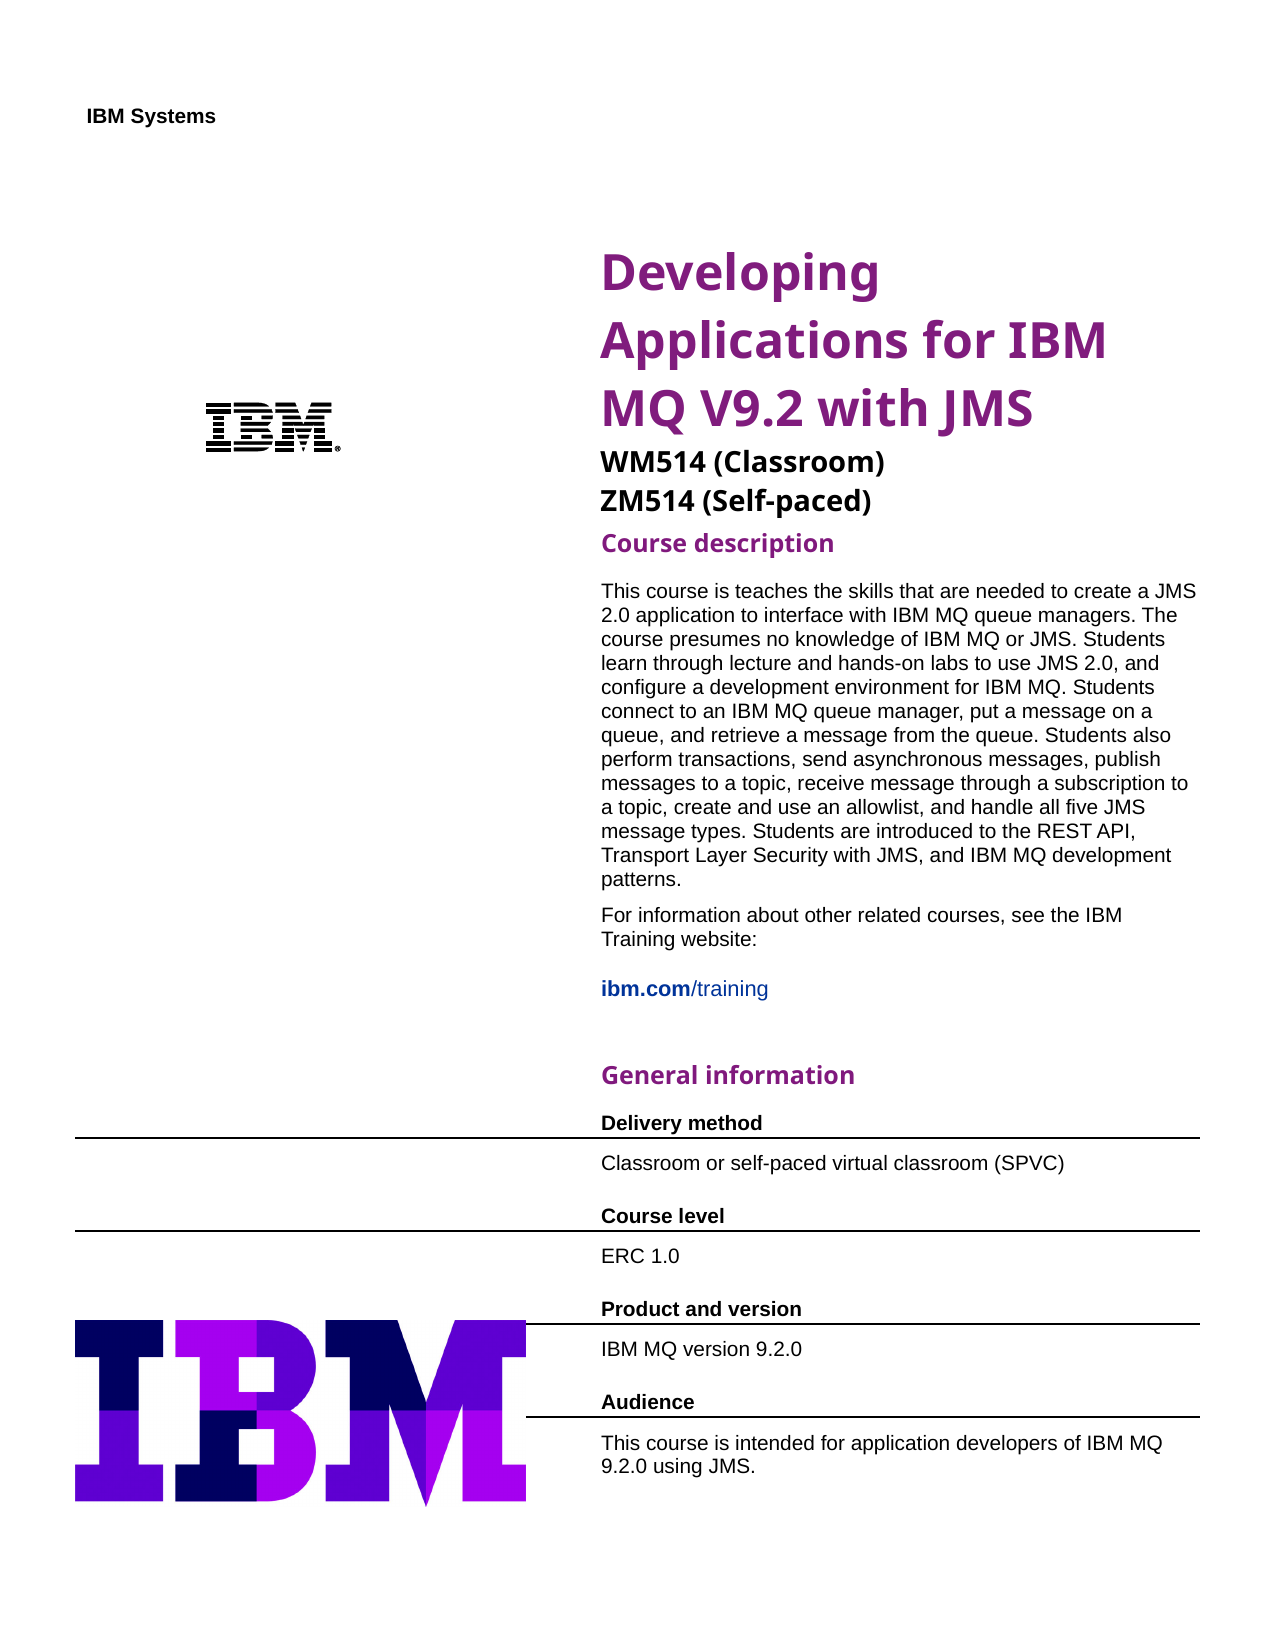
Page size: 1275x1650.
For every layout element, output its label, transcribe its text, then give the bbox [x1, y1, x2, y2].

text Product and version [75, 1297, 1200, 1323]
text Course level [75, 1204, 1200, 1230]
picture [75, 1320, 526, 1507]
subtitle General information [75, 1058, 1200, 1092]
text ERC 1.0 [75, 1244, 1200, 1268]
text ZM514 (Self-paced) [600, 481, 1200, 520]
text WM514 (Classroom) [600, 441, 1200, 481]
text Audience [526, 1390, 1200, 1416]
text Classroom or self-paced virtual classroom (SPVC) [75, 1151, 1200, 1175]
text For information about other related courses, see the IBM Training website: [75, 903, 1200, 951]
text ibm.com/training [75, 976, 1200, 1001]
text This course is intended for application developers of IBM MQ 9.2.0 using JMS. [526, 1430, 1200, 1478]
text IBM MQ version 9.2.0 [526, 1337, 1200, 1361]
title Developing Applications for IBM MQ V9.2 with JMS [600, 237, 1200, 441]
text Delivery method [75, 1111, 1200, 1137]
text This course is teaches the skills that are needed to create a JMS 2.0 application to interface with IBM MQ queue managers. The course presumes no knowledge of IBM MQ or JMS. Students learn through lecture and hands-on labs to use JMS 2.0, and configure a development environment for IBM MQ. Students connect to an IBM MQ queue manager, put a message on a queue, and retrieve a message from the queue. Students also perform transactions, send asynchronous messages, publish messages to a topic, receive message through a subscription to a topic, create and use an allowlist, and handle all five JMS message types. Students are introduced to the REST API, Transport Layer Security with JMS, and IBM MQ development patterns. [75, 579, 1200, 890]
subtitle Course description [75, 208, 1200, 560]
